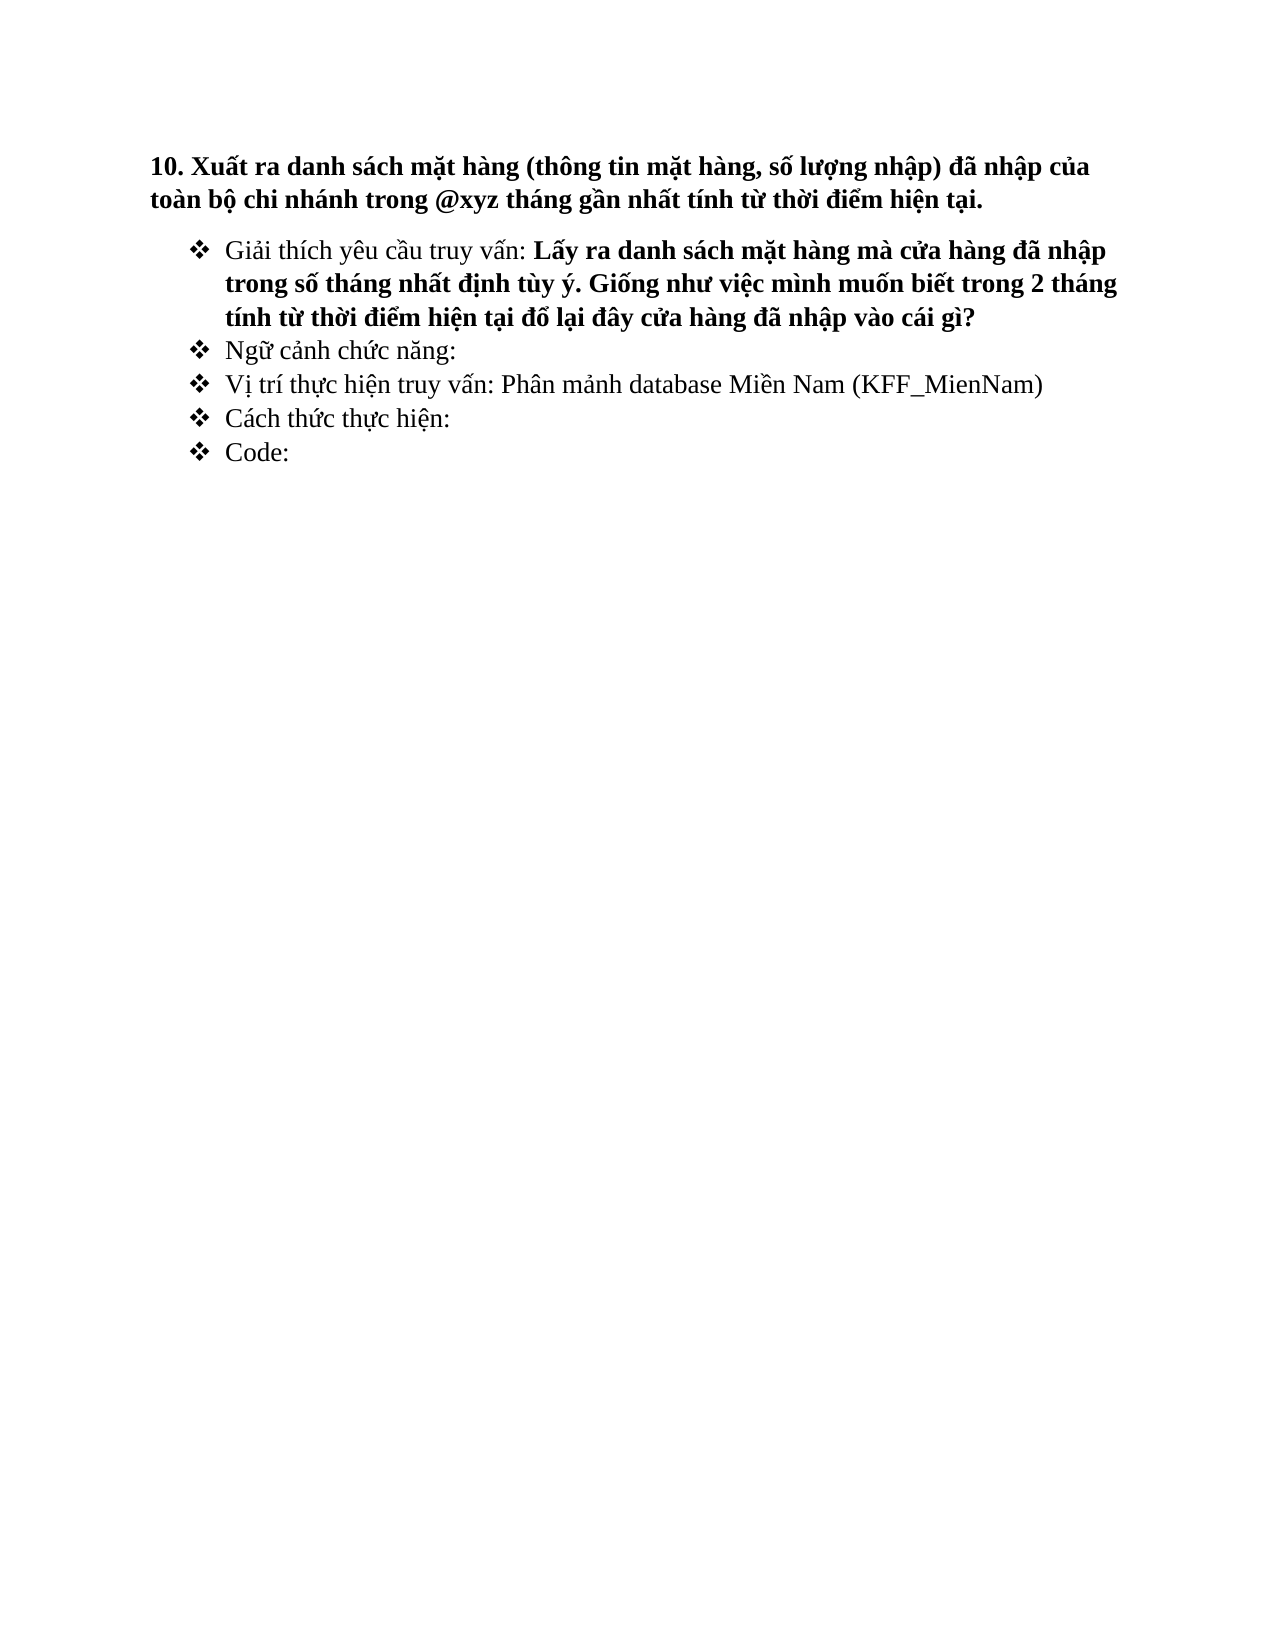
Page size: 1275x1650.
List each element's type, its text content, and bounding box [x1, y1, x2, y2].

list Cách thức thực hiện: [187, 402, 1125, 433]
list Code: [187, 436, 1125, 467]
list Ngữ cảnh chức năng: [187, 334, 1125, 366]
text 10. Xuất ra danh sách mặt hàng (thông tin mặt hàng, số lượng nhập) đã nhập của toàn bộ chi nhánh trong @xyz tháng gần nhất tính từ thời điểm hiện tại. [150, 150, 1125, 215]
list Vị trí thực hiện truy vấn: Phân mảnh database Miền Nam (KFF_MienNam) [187, 368, 1125, 399]
list Giải thích yêu cầu truy vấn: Lấy ra danh sách mặt hàng mà cửa hàng đã nhập trong số tháng nhất định tùy ý. Giống như việc mình muốn biết trong 2 tháng tính từ thời điểm hiện tại đổ lại đây cửa hàng đã nhập vào cái gì? [187, 234, 1125, 332]
